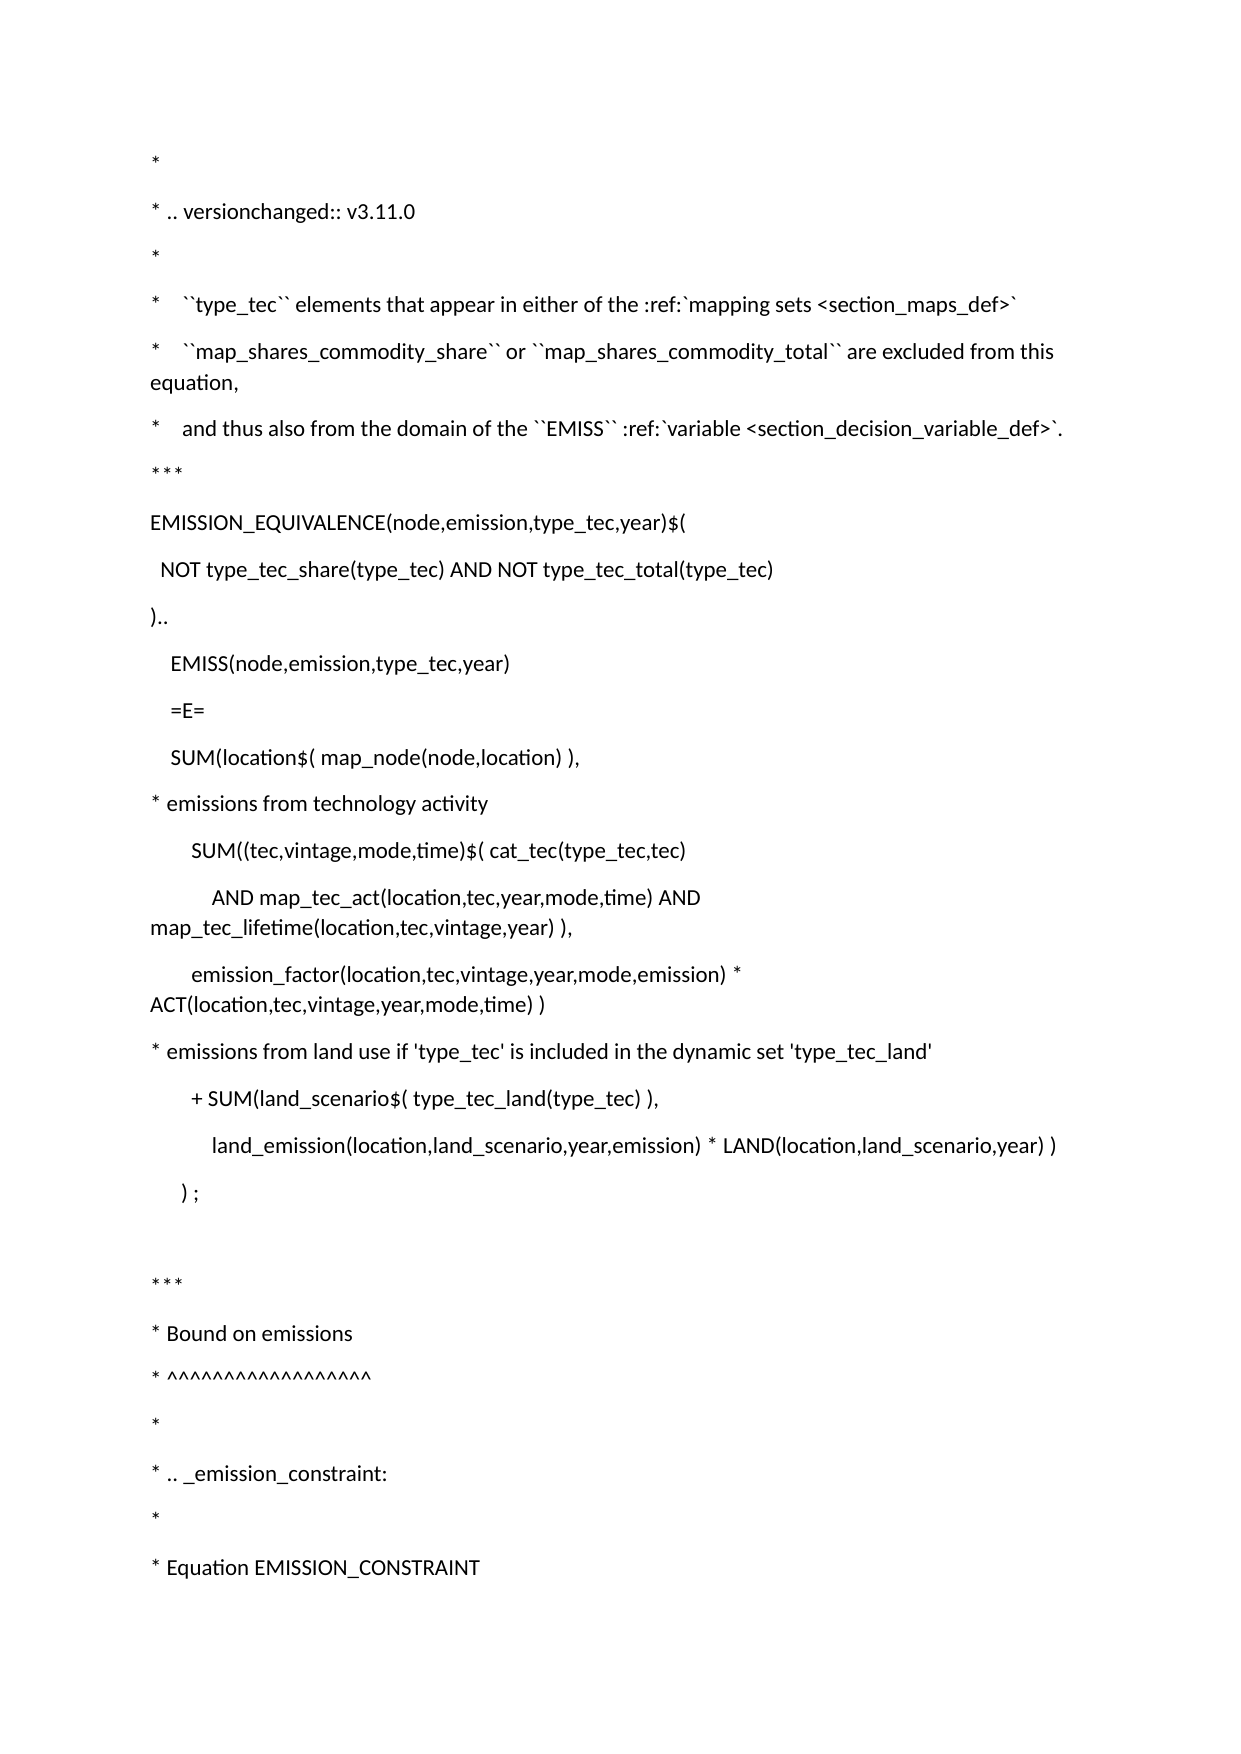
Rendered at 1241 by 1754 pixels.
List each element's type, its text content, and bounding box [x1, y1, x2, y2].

text * ``map_shares_commodity_share`` or ``map_shares_commodity_total`` are excluded from this equation, [150, 337, 1090, 396]
text * emissions from technology activity [150, 789, 1090, 818]
text EMISS(node,emission,type_tec,year) [150, 649, 1090, 677]
text NOT type_tec_share(type_tec) AND NOT type_tec_total(type_tec) [150, 555, 1090, 583]
text * .. versionchanged:: v3.11.0 [150, 197, 1090, 225]
text * ``type_tec`` elements that appear in either of the :ref:`mapping sets <section_maps_def>` [150, 291, 1090, 319]
text * Equation EMISSION_CONSTRAINT [150, 1553, 1090, 1581]
text * emissions from land use if 'type_tec' is included in the dynamic set 'type_tec_land' [150, 1037, 1090, 1066]
text * [150, 150, 1090, 178]
text *** [150, 1272, 1090, 1300]
text ) ; [150, 1178, 1090, 1206]
text *** [150, 461, 1090, 489]
text + SUM(land_scenario$( type_tec_land(type_tec) ), [150, 1084, 1090, 1112]
text * [150, 1412, 1090, 1441]
text emission_factor(location,tec,vintage,year,mode,emission) * ACT(location,tec,vintage,year,mode,time) ) [150, 960, 1090, 1019]
text * [150, 1506, 1090, 1534]
text ).. [150, 602, 1090, 630]
text * .. _emission_constraint: [150, 1459, 1090, 1487]
text * and thus also from the domain of the ``EMISS`` :ref:`variable <section_decision_variable_def>`. [150, 414, 1090, 443]
text SUM((tec,vintage,mode,time)$( cat_tec(type_tec,tec) [150, 836, 1090, 864]
text * Bound on emissions [150, 1319, 1090, 1347]
text =E= [150, 696, 1090, 724]
text AND map_tec_act(location,tec,year,mode,time) AND map_tec_lifetime(location,tec,vintage,year) ), [150, 883, 1090, 942]
text EMISSION_EQUIVALENCE(node,emission,type_tec,year)$( [150, 508, 1090, 536]
text land_emission(location,land_scenario,year,emission) * LAND(location,land_scenario,year) ) [150, 1131, 1090, 1159]
text SUM(location$( map_node(node,location) ), [150, 743, 1090, 771]
text * ^^^^^^^^^^^^^^^^^^ [150, 1366, 1090, 1394]
text * [150, 244, 1090, 272]
